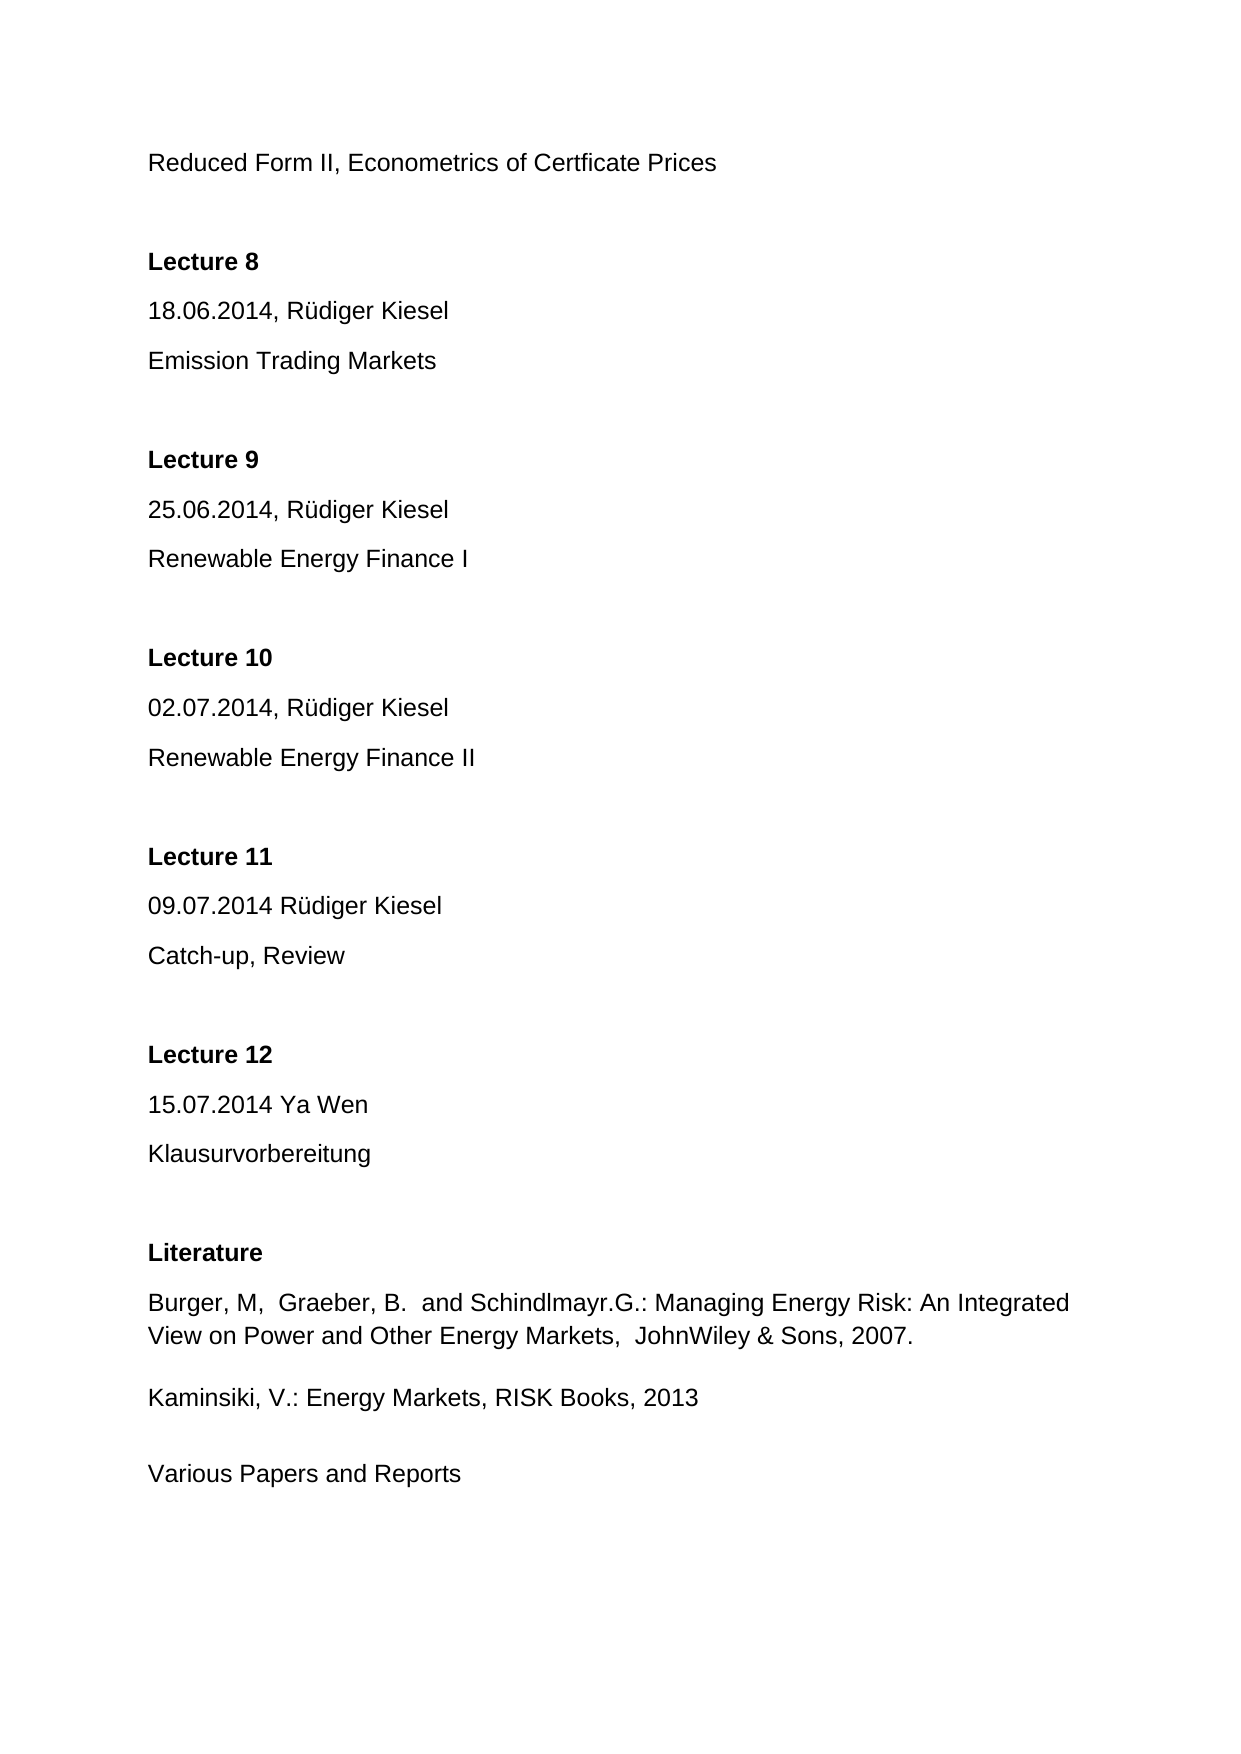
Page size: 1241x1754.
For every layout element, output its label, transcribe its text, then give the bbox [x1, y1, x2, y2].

text Catch-up, Review [148, 941, 1093, 970]
text 15.07.2014 Ya Wen [148, 1090, 1093, 1118]
text Reduced Form II, Econometrics of Certficate Prices [148, 148, 1093, 176]
text Klausurvorbereitung [148, 1139, 1093, 1168]
text Literature [148, 1238, 1093, 1267]
text Various Papers and Reports [148, 1459, 1093, 1487]
text Renewable Energy Finance I [148, 544, 1093, 573]
text 18.06.2014, Rüdiger Kiesel [148, 296, 1093, 325]
text 09.07.2014 Rüdiger Kiesel [148, 891, 1093, 920]
text Lecture 11 [148, 842, 1093, 871]
text Burger, M, Graeber, B. and Schindlmayr.G.: Managing Energy Risk: An Integrated View on Power and Other Energy Markets, JohnWiley & Sons, 2007. [148, 1288, 1093, 1350]
text Renewable Energy Finance II [148, 743, 1093, 771]
text Lecture 12 [148, 1040, 1093, 1069]
text Lecture 8 [148, 247, 1093, 276]
text Lecture 10 [148, 643, 1093, 672]
text 25.06.2014, Rüdiger Kiesel [148, 495, 1093, 523]
text Kaminsiki, V.: Energy Markets, RISK Books, 2013 [148, 1383, 1093, 1412]
text Lecture 9 [148, 445, 1093, 474]
text Emission Trading Markets [148, 346, 1093, 375]
text 02.07.2014, Rüdiger Kiesel [148, 693, 1093, 722]
